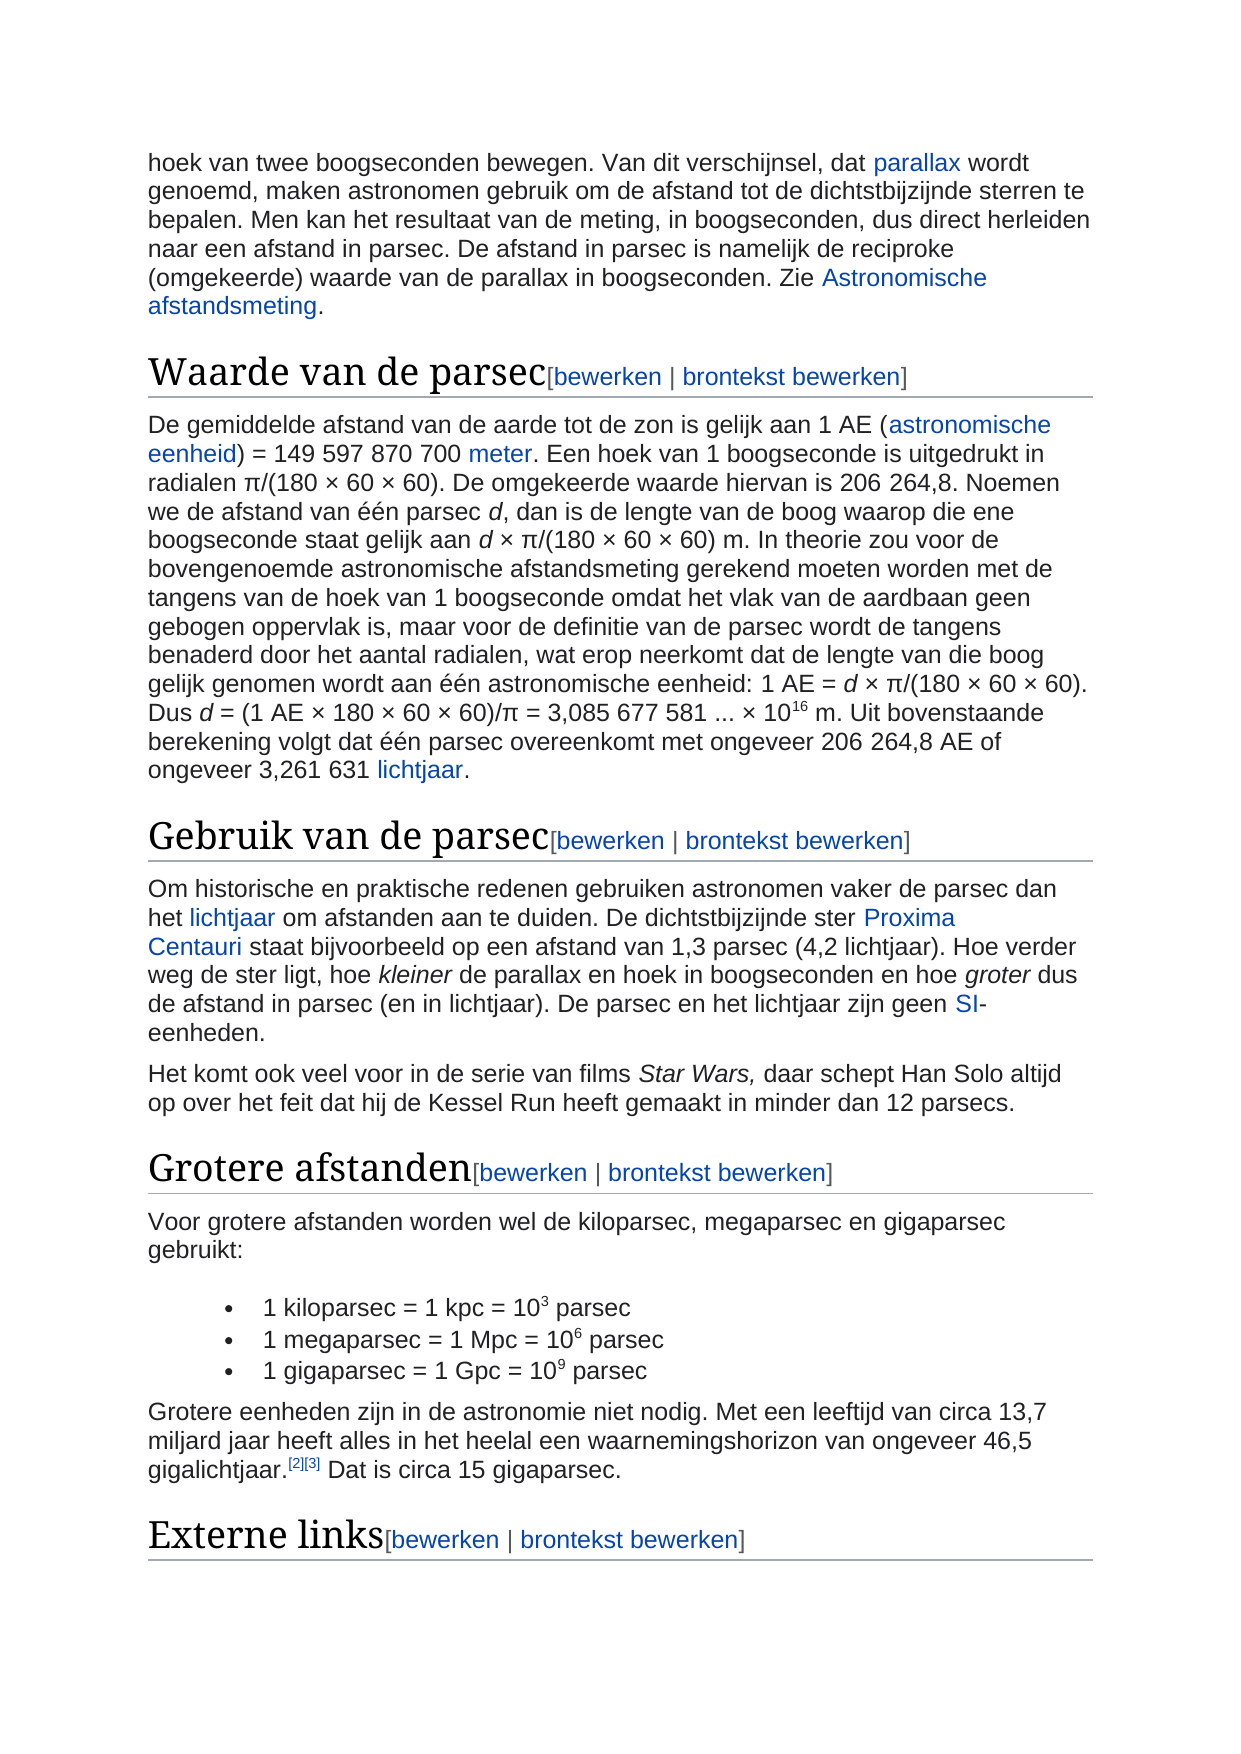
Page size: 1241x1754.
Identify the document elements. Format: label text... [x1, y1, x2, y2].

text Waarde van de parsec[bewerken | brontekst bewerken] [148, 345, 1093, 396]
list 1 kiloparsec = 1 kpc = 103 parsec [225, 1293, 1093, 1322]
text Grotere eenheden zijn in de astronomie niet nodig. Met een leeftijd van circa 13,7 miljard jaar heeft alles in het heelal een waarnemingshorizon van ongeveer 46,5 gigalichtjaar.[2][3] Dat is circa 15 gigaparsec. [148, 1397, 1093, 1483]
text Om historische en praktische redenen gebruiken astronomen vaker de parsec dan het lichtjaar om afstanden aan te duiden. De dichtstbijzijnde ster Proxima Centauri staat bijvoorbeeld op een afstand van 1,3 parsec (4,2 lichtjaar). Hoe verder weg de ster ligt, hoe kleiner de parallax en hoek in boogseconden en hoe groter dus de afstand in parsec (en in lichtjaar). De parsec en het lichtjaar zijn geen SI-eenheden. [148, 874, 1093, 1047]
text Gebruik van de parsec[bewerken | brontekst bewerken] [148, 809, 1093, 860]
text Externe links[bewerken | brontekst bewerken] [148, 1508, 1093, 1559]
text Het komt ook veel voor in de serie van films Star Wars, daar schept Han Solo altijd op over het feit dat hij de Kessel Run heeft gemaakt in minder dan 12 parsecs. [148, 1059, 1093, 1117]
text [148, 148, 1093, 320]
text Voor grotere afstanden worden wel de kiloparsec, megaparsec en gigaparsec gebruikt: [148, 1207, 1093, 1264]
text Grotere afstanden[bewerken | brontekst bewerken] [148, 1142, 1093, 1193]
text De gemiddelde afstand van de aarde tot de zon is gelijk aan 1 AE (astronomische eenheid) = 149 597 870 700 meter. Een hoek van 1 boogseconde is uitgedrukt in radialen π/(180 × 60 × 60). De omgekeerde waarde hiervan is 206 264,8. Noemen we de afstand van één parsec d, dan is de lengte van de boog waarop die ene boogseconde staat gelijk aan d × π/(180 × 60 × 60) m. In theorie zou voor de bovengenoemde astronomische afstandsmeting gerekend moeten worden met de tangens van de hoek van 1 boogseconde omdat het vlak van de aardbaan geen gebogen oppervlak is, maar voor de definitie van de parsec wordt de tangens benaderd door het aantal radialen, wat erop neerkomt dat de lengte van die boog gelijk genomen wordt aan één astronomische eenheid: 1 AE = d × π/(180 × 60 × 60). Dus d = (1 AE × 180 × 60 × 60)/π = 3,085 677 581 ... × 1016 m. Uit bovenstaande berekening volgt dat één parsec overeenkomt met ongeveer 206 264,8 AE of ongeveer 3,261 631 lichtjaar. [148, 410, 1093, 784]
list 1 gigaparsec = 1 Gpc = 109 parsec [225, 1356, 1093, 1384]
list 1 megaparsec = 1 Mpc = 106 parsec [225, 1324, 1093, 1353]
